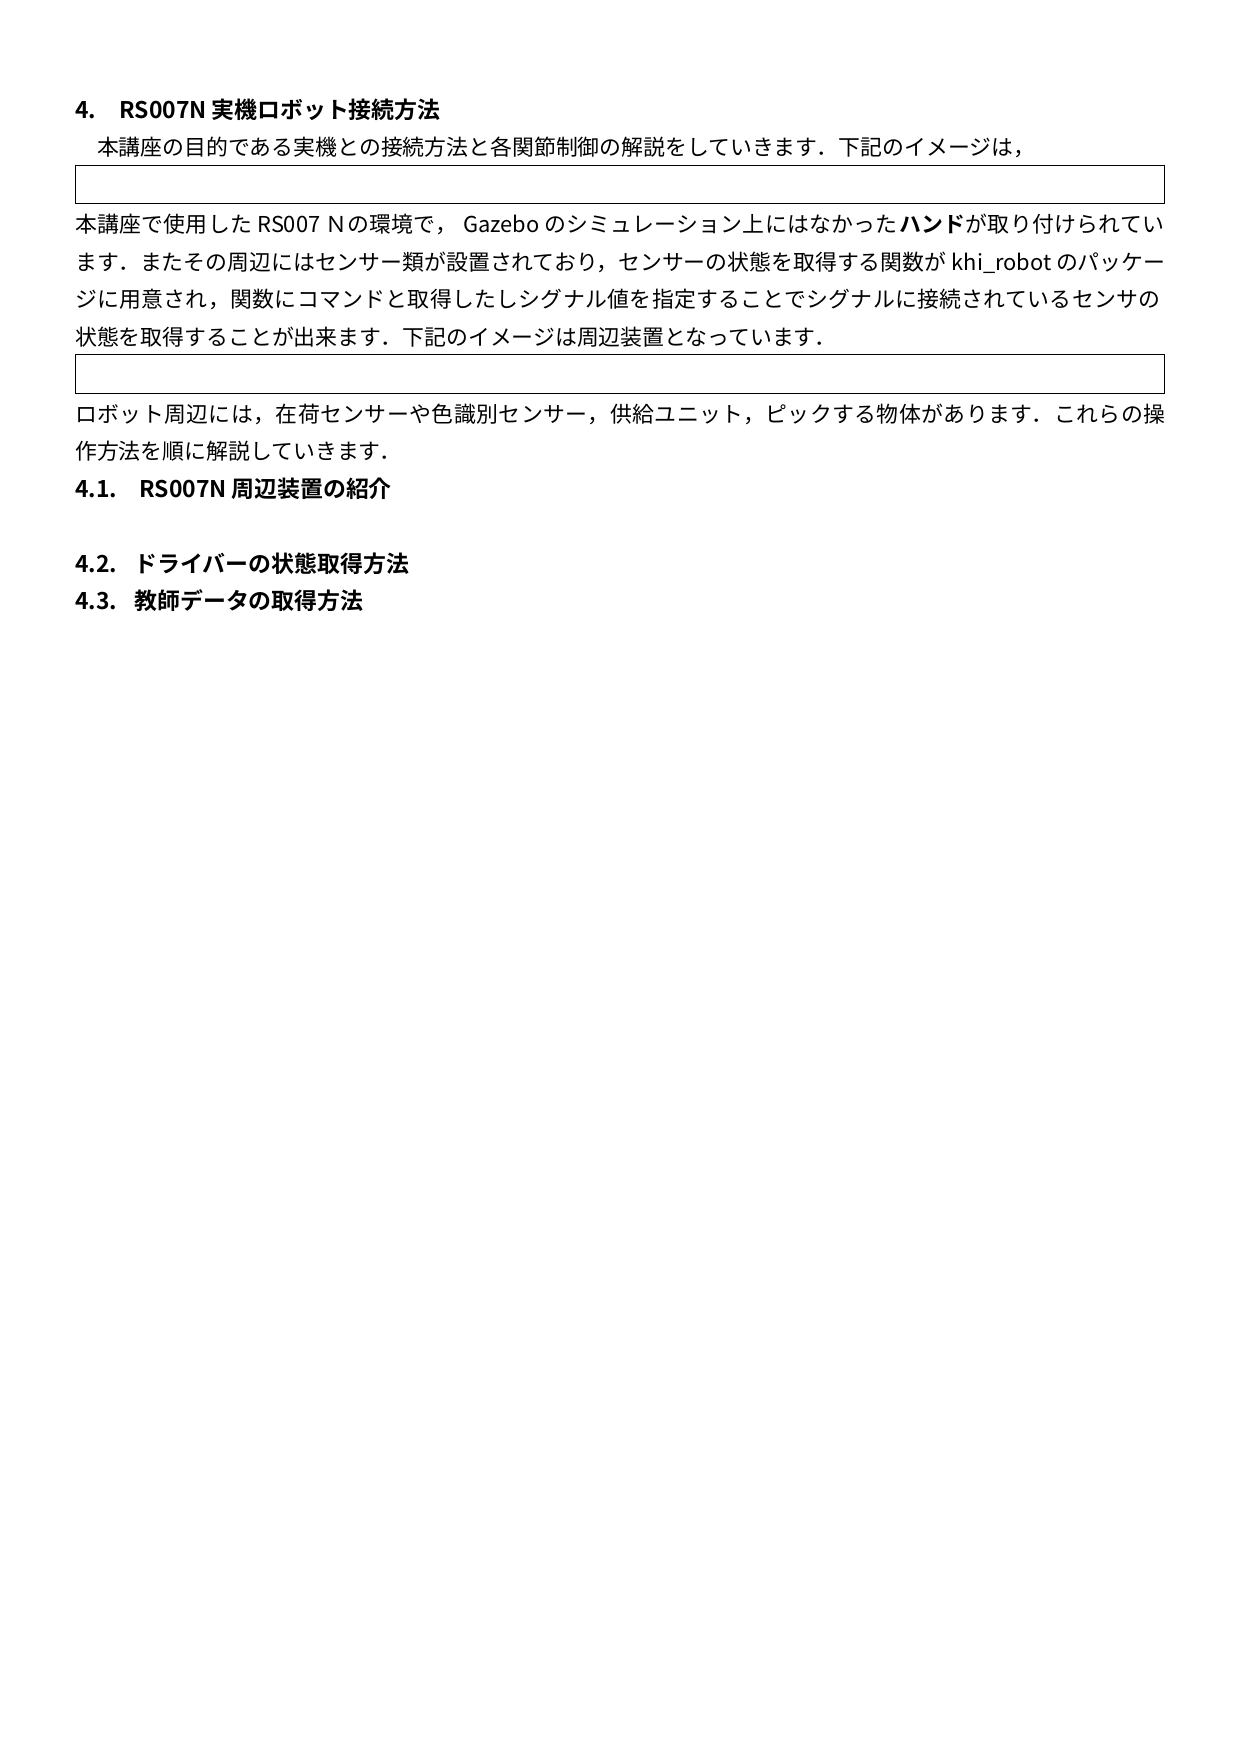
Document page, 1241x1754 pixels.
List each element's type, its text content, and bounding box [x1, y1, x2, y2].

subtitle RS007N実機ロボット接続方法 [75, 89, 1165, 127]
subtitle ドライバーの状態取得方法 [75, 544, 1165, 581]
text ロボット周辺には，在荷センサーや色識別センサー，供給ユニット，ピックする物体があります．これらの操作方法を順に解説していきます． [75, 394, 1165, 469]
subtitle RS007N周辺装置の紹介 [75, 469, 1165, 506]
subtitle 教師データの取得方法 [75, 581, 1165, 619]
table_header [76, 355, 1164, 393]
text 本講座で使用したRS007Ｎの環境で， Gazeboのシミュレーション上にはなかったハンドが取り付けられています．またその周辺にはセンサー類が設置されており，センサーの状態を取得する関数がkhi_robotのパッケージに用意され，関数にコマンドと取得したしシグナル値を指定することでシグナルに接続されているセンサの状態を取得することが出来ます．下記のイメージは周辺装置となっています． [75, 204, 1165, 354]
table_header [76, 166, 1164, 203]
text 本講座の目的である実機との接続方法と各関節制御の解説をしていきます．下記のイメージは， [75, 127, 1165, 164]
